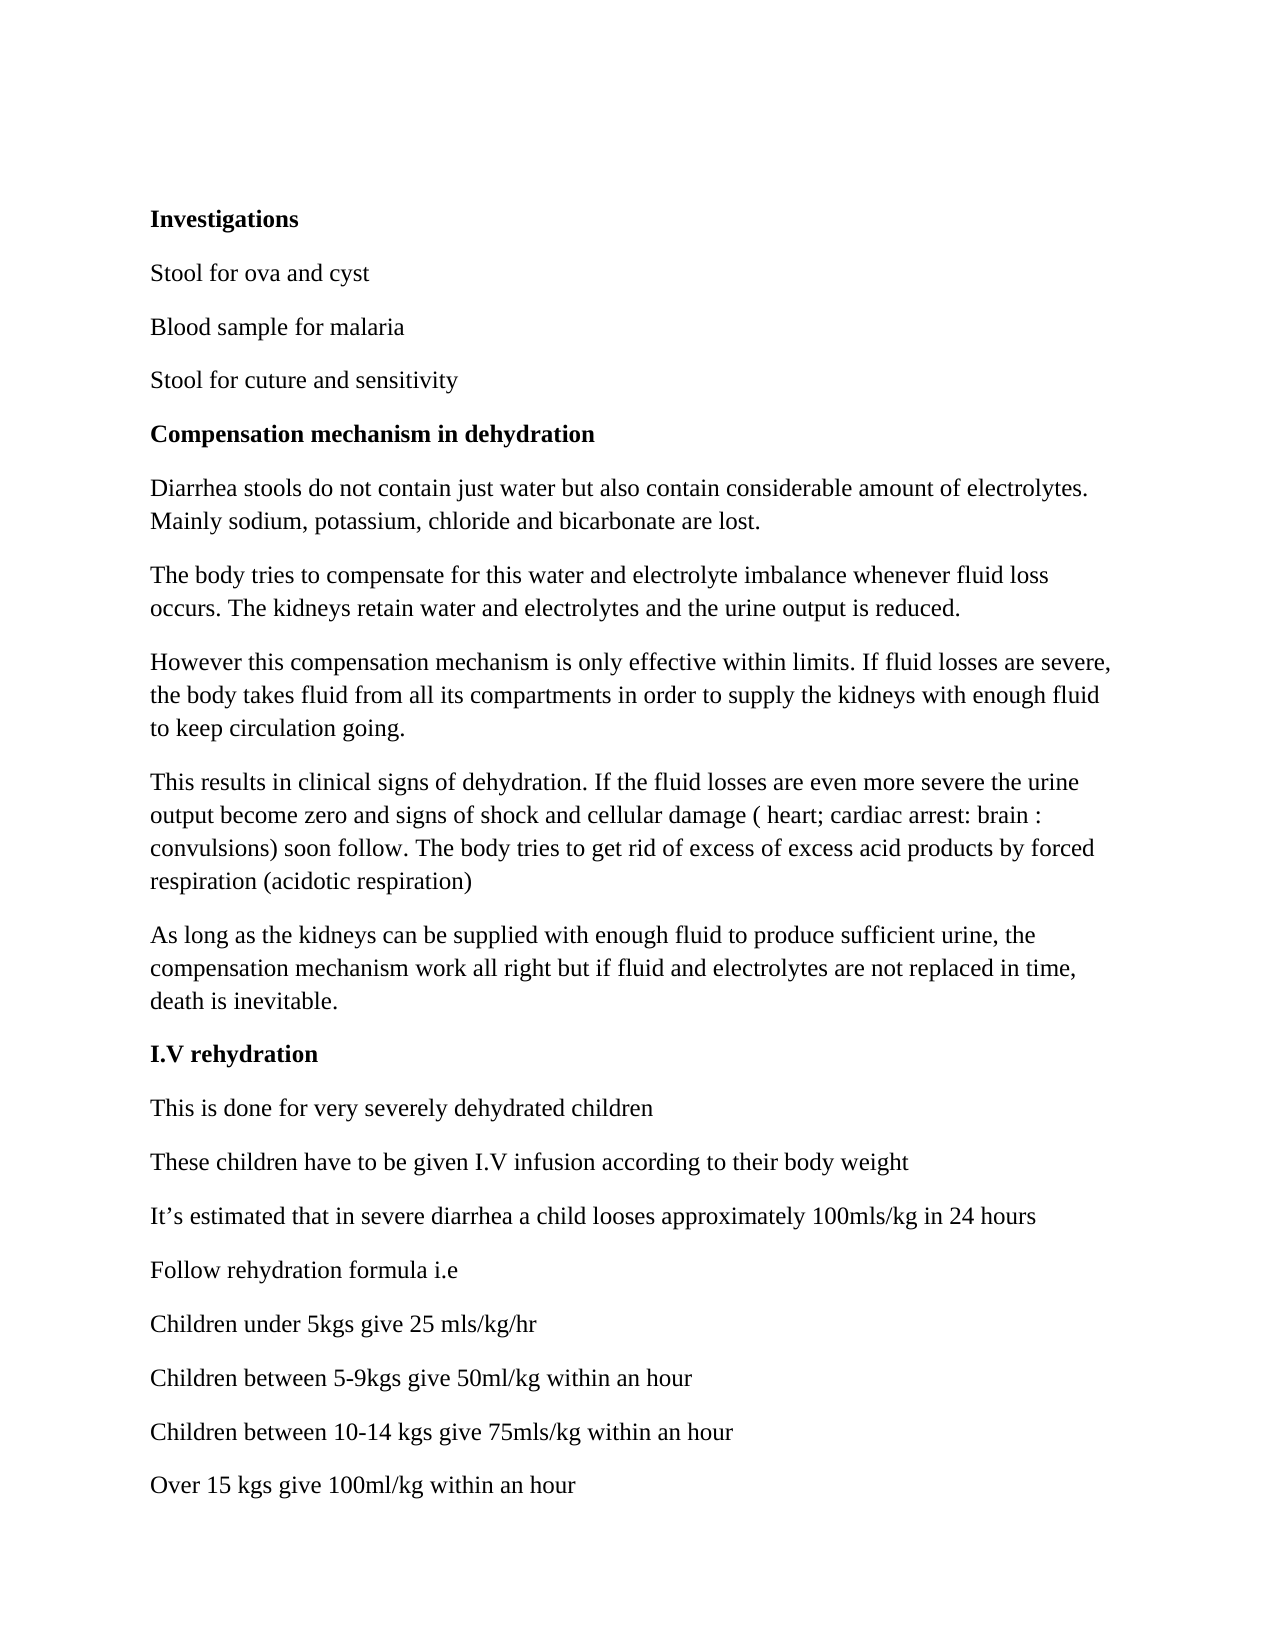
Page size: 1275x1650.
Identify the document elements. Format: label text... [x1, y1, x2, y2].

text However this compensation mechanism is only effective within limits. If fluid losses are severe, the body takes fluid from all its compartments in order to supply the kidneys with enough fluid to keep circulation going. [150, 647, 1125, 742]
text Stool for cuture and sensitivity [150, 365, 1125, 394]
text Children between 10-14 kgs give 75mls/kg within an hour [150, 1417, 1125, 1445]
text Compensation mechanism in dehydration [150, 419, 1125, 448]
text These children have to be given I.V infusion according to their body weight [150, 1147, 1125, 1176]
text Follow rehydration formula i.e [150, 1255, 1125, 1284]
text This is done for very severely dehydrated children [150, 1093, 1125, 1122]
text Children under 5kgs give 25 mls/kg/hr [150, 1309, 1125, 1338]
text Stool for ova and cyst [150, 258, 1125, 286]
text I.V rehydration [150, 1039, 1125, 1068]
text Investigations [150, 204, 1125, 233]
text Blood sample for malaria [150, 312, 1125, 340]
text Diarrhea stools do not contain just water but also contain considerable amount of electrolytes. Mainly sodium, potassium, chloride and bicarbonate are lost. [150, 473, 1125, 535]
text The body tries to compensate for this water and electrolyte imbalance whenever fluid loss occurs. The kidneys retain water and electrolytes and the urine output is reduced. [150, 560, 1125, 622]
text Children between 5-9kgs give 50ml/kg within an hour [150, 1363, 1125, 1391]
text It’s estimated that in severe diarrhea a child looses approximately 100mls/kg in 24 hours [150, 1201, 1125, 1230]
text This results in clinical signs of dehydration. If the fluid losses are even more severe the urine output become zero and signs of shock and cellular damage ( heart; cardiac arrest: brain : convulsions) soon follow. The body tries to get rid of excess of excess acid products by forced respiration (acidotic respiration) [150, 767, 1125, 894]
text Over 15 kgs give 100ml/kg within an hour [150, 1470, 1125, 1499]
text As long as the kidneys can be supplied with enough fluid to produce sufficient urine, the compensation mechanism work all right but if fluid and electrolytes are not replaced in time, death is inevitable. [150, 920, 1125, 1014]
